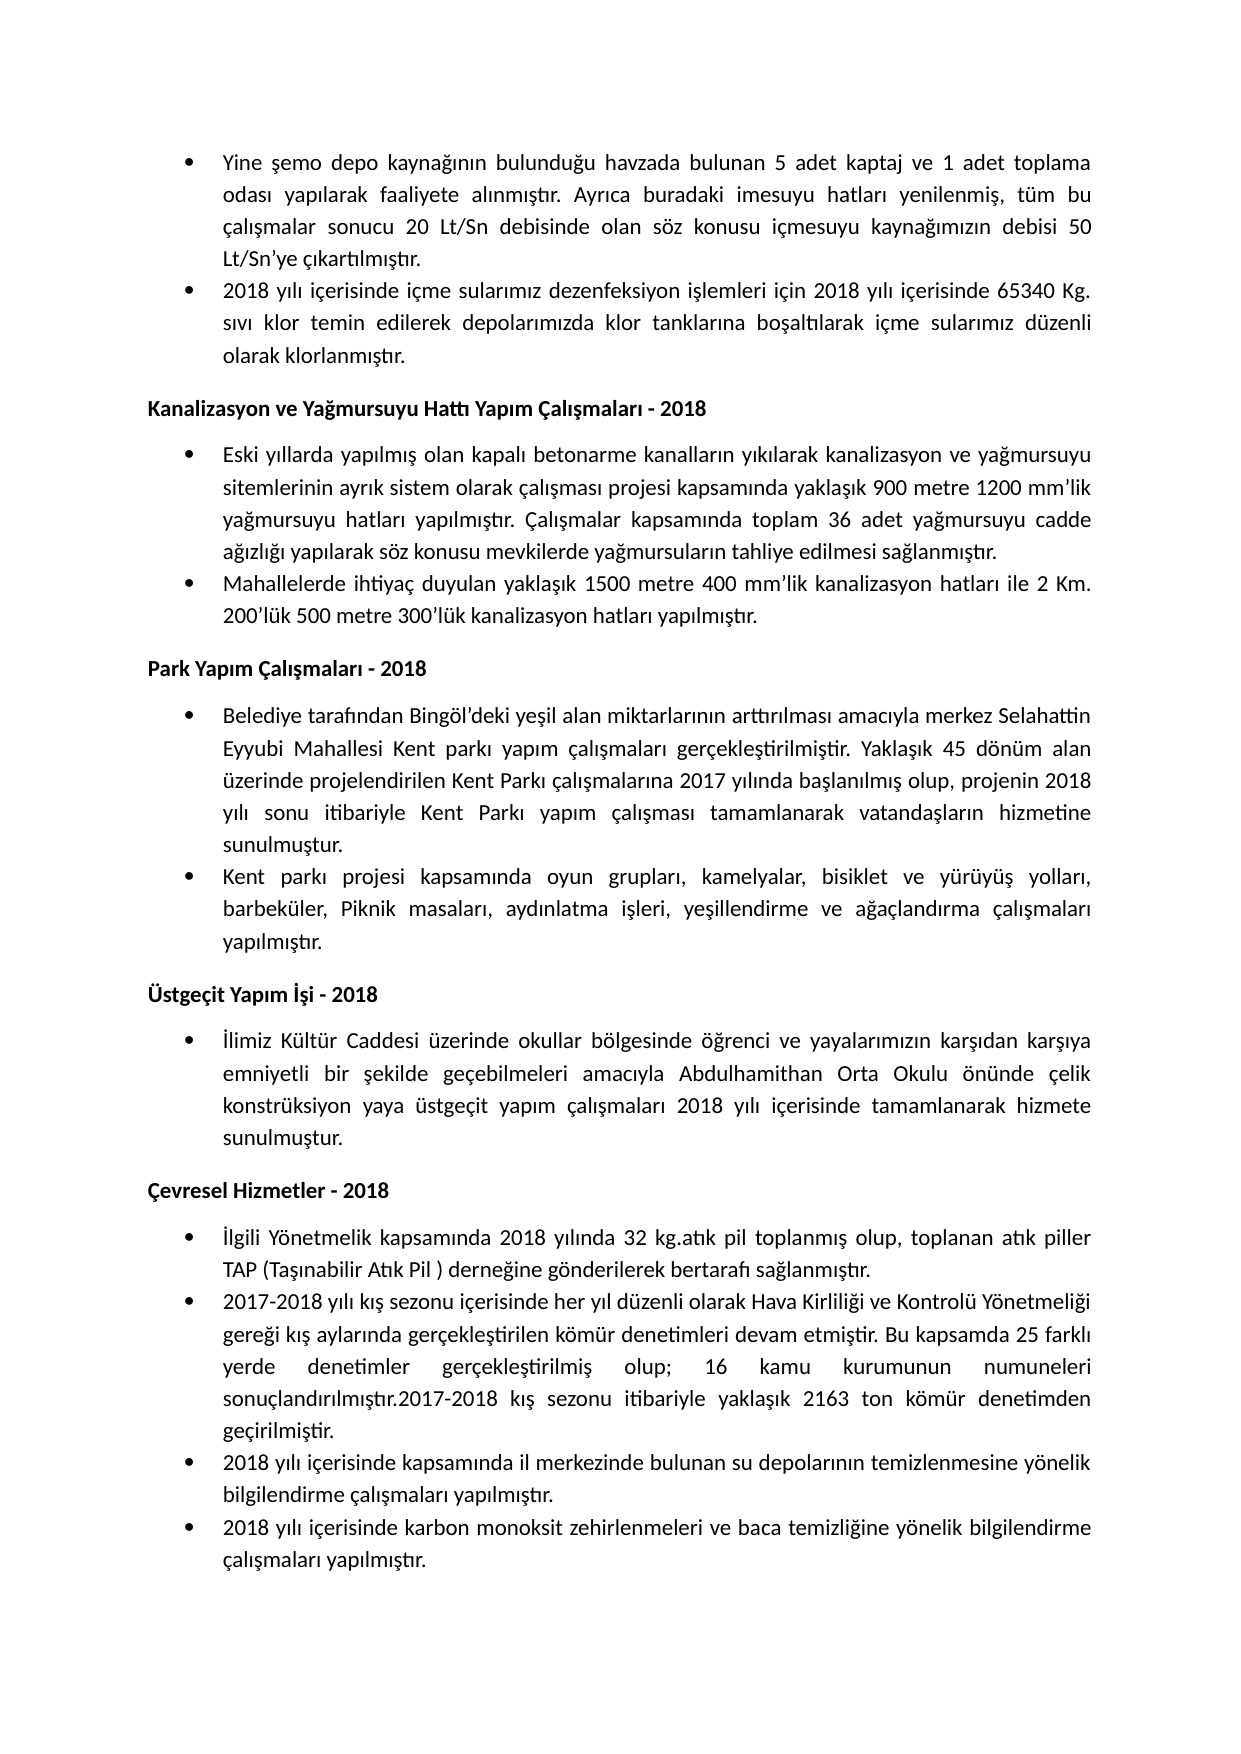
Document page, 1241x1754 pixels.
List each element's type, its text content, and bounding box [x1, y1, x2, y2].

text Park Yapım Çalışmaları - 2018 [148, 654, 1093, 683]
list 2017-2018 yılı kış sezonu içerisinde her yıl düzenli olarak Hava Kirliliği ve Kontrolü Yönetmeliği gereği kış aylarında gerçekleştirilen kömür denetimleri devam etmiştir. Bu kapsamda 25 farklı yerde denetimler gerçekleştirilmiş olup; 16 kamu kurumunun numuneleri sonuçlandırılmıştır.2017-2018 kış sezonu itibariyle yaklaşık 2163 ton kömür denetimden geçirilmiştir. [185, 1287, 1093, 1444]
list Mahallelerde ihtiyaç duyulan yaklaşık 1500 metre 400 mm’lik kanalizasyon hatları ile 2 Km. 200’lük 500 metre 300’lük kanalizasyon hatları yapılmıştır. [185, 569, 1093, 629]
list 2018 yılı içerisinde içme sularımız dezenfeksiyon işlemleri için 2018 yılı içerisinde 65340 Kg. sıvı klor temin edilerek depolarımızda klor tanklarına boşaltılarak içme sularımız düzenli olarak klorlanmıştır. [185, 276, 1093, 369]
text Üstgeçit Yapım İşi - 2018 [148, 980, 1093, 1008]
list İlimiz Kültür Caddesi üzerinde okullar bölgesinde öğrenci ve yayalarımızın karşıdan karşıya emniyetli bir şekilde geçebilmeleri amacıyla Abdulhamithan Orta Okulu önünde çelik konstrüksiyon yaya üstgeçit yapım çalışmaları 2018 yılı içerisinde tamamlanarak hizmete sunulmuştur. [185, 1027, 1093, 1151]
text Kanalizasyon ve Yağmursuyu Hattı Yapım Çalışmaları - 2018 [148, 394, 1093, 422]
list 2018 yılı içerisinde karbon monoksit zehirlenmeleri ve baca temizliğine yönelik bilgilendirme çalışmaları yapılmıştır. [185, 1513, 1093, 1573]
list Belediye tarafından Bingöl’deki yeşil alan miktarlarının arttırılması amacıyla merkez Selahattin Eyyubi Mahallesi Kent parkı yapım çalışmaları gerçekleştirilmiştir. Yaklaşık 45 dönüm alan üzerinde projelendirilen Kent Parkı çalışmalarına 2017 yılında başlanılmış olup, projenin 2018 yılı sonu itibariyle Kent Parkı yapım çalışması tamamlanarak vatandaşların hizmetine sunulmuştur. [185, 701, 1093, 858]
list İlgili Yönetmelik kapsamında 2018 yılında 32 kg.atık pil toplanmış olup, toplanan atık piller TAP (Taşınabilir Atık Pil ) derneğine gönderilerek bertarafı sağlanmıştır. [185, 1223, 1093, 1283]
list 2018 yılı içerisinde kapsamında il merkezinde bulunan su depolarının temizlenmesine yönelik bilgilendirme çalışmaları yapılmıştır. [185, 1448, 1093, 1509]
text Çevresel Hizmetler - 2018 [148, 1176, 1093, 1204]
list Kent parkı projesi kapsamında oyun grupları, kamelyalar, bisiklet ve yürüyüş yolları, barbeküler, Piknik masaları, aydınlatma işleri, yeşillendirme ve ağaçlandırma çalışmaları yapılmıştır. [185, 862, 1093, 955]
list Yine şemo depo kaynağının bulunduğu havzada bulunan 5 adet kaptaj ve 1 adet toplama odası yapılarak faaliyete alınmıştır. Ayrıca buradaki imesuyu hatları yenilenmiş, tüm bu çalışmalar sonucu 20 Lt/Sn debisinde olan söz konusu içmesuyu kaynağımızın debisi 50 Lt/Sn’ye çıkartılmıştır. [185, 148, 1093, 272]
list Eski yıllarda yapılmış olan kapalı betonarme kanalların yıkılarak kanalizasyon ve yağmursuyu sitemlerinin ayrık sistem olarak çalışması projesi kapsamında yaklaşık 900 metre 1200 mm’lik yağmursuyu hatları yapılmıştır. Çalışmalar kapsamında toplam 36 adet yağmursuyu cadde ağızlığı yapılarak söz konusu mevkilerde yağmursuların tahliye edilmesi sağlanmıştır. [185, 441, 1093, 565]
